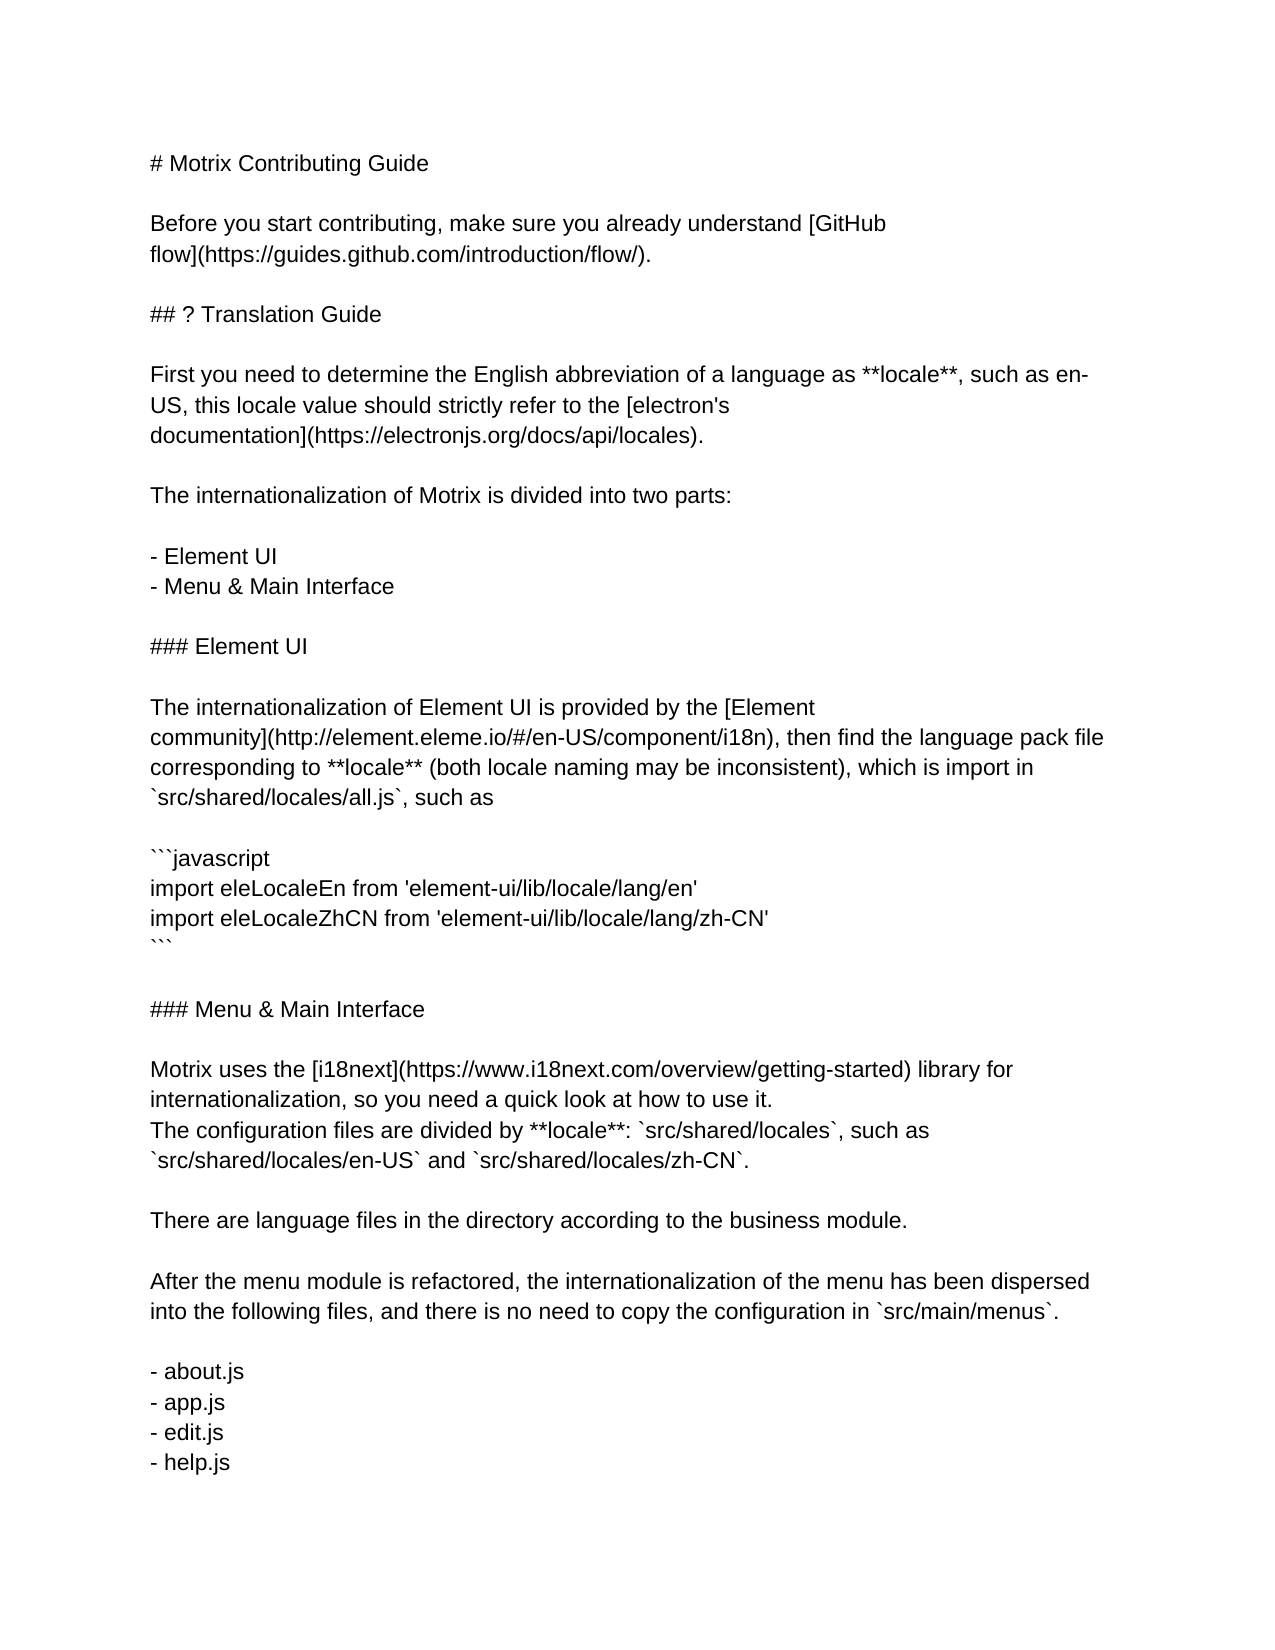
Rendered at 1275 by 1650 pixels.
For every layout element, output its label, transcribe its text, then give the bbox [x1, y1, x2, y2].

text ### Menu & Main Interface [150, 996, 1125, 1022]
text - Element UI [150, 543, 1125, 569]
text After the menu module is refactored, the internationalization of the menu has been dispersed into the following files, and there is no need to copy the configuration in `src/main/menus`. [150, 1268, 1125, 1324]
text - help.js [150, 1449, 1125, 1475]
text There are language files in the directory according to the business module. [150, 1207, 1125, 1234]
text import eleLocaleZhCN from 'element-ui/lib/locale/lang/zh-CN' [150, 905, 1125, 932]
text ### Element UI [150, 633, 1125, 660]
text ## ? Translation Guide [150, 301, 1125, 327]
text # Motrix Contributing Guide [150, 150, 1125, 176]
text The internationalization of Motrix is divided into two parts: [150, 482, 1125, 509]
text ```javascript [150, 845, 1125, 871]
text The configuration files are divided by **locale**: `src/shared/locales`, such as `src/shared/locales/en-US` and `src/shared/locales/zh-CN`. [150, 1117, 1125, 1173]
text - about.js [150, 1358, 1125, 1385]
text import eleLocaleEn from 'element-ui/lib/locale/lang/en' [150, 875, 1125, 901]
text - app.js [150, 1388, 1125, 1415]
text Before you start contributing, make sure you already understand [GitHub flow](https://guides.github.com/introduction/flow/). [150, 210, 1125, 267]
text Motrix uses the [i18next](https://www.i18next.com/overview/getting-started) library for internationalization, so you need a quick look at how to use it. [150, 1056, 1125, 1113]
text - edit.js [150, 1419, 1125, 1445]
text The internationalization of Element UI is provided by the [Element community](http://element.eleme.io/#/en-US/component/i18n), then find the language pack file corresponding to **locale** (both locale naming may be inconsistent), which is import in `src/shared/locales/all.js`, such as [150, 694, 1125, 811]
text ``` [150, 935, 1125, 962]
text First you need to determine the English abbreviation of a language as **locale**, such as en-US, this locale value should strictly refer to the [electron's documentation](https://electronjs.org/docs/api/locales). [150, 361, 1125, 448]
text - Menu & Main Interface [150, 573, 1125, 599]
